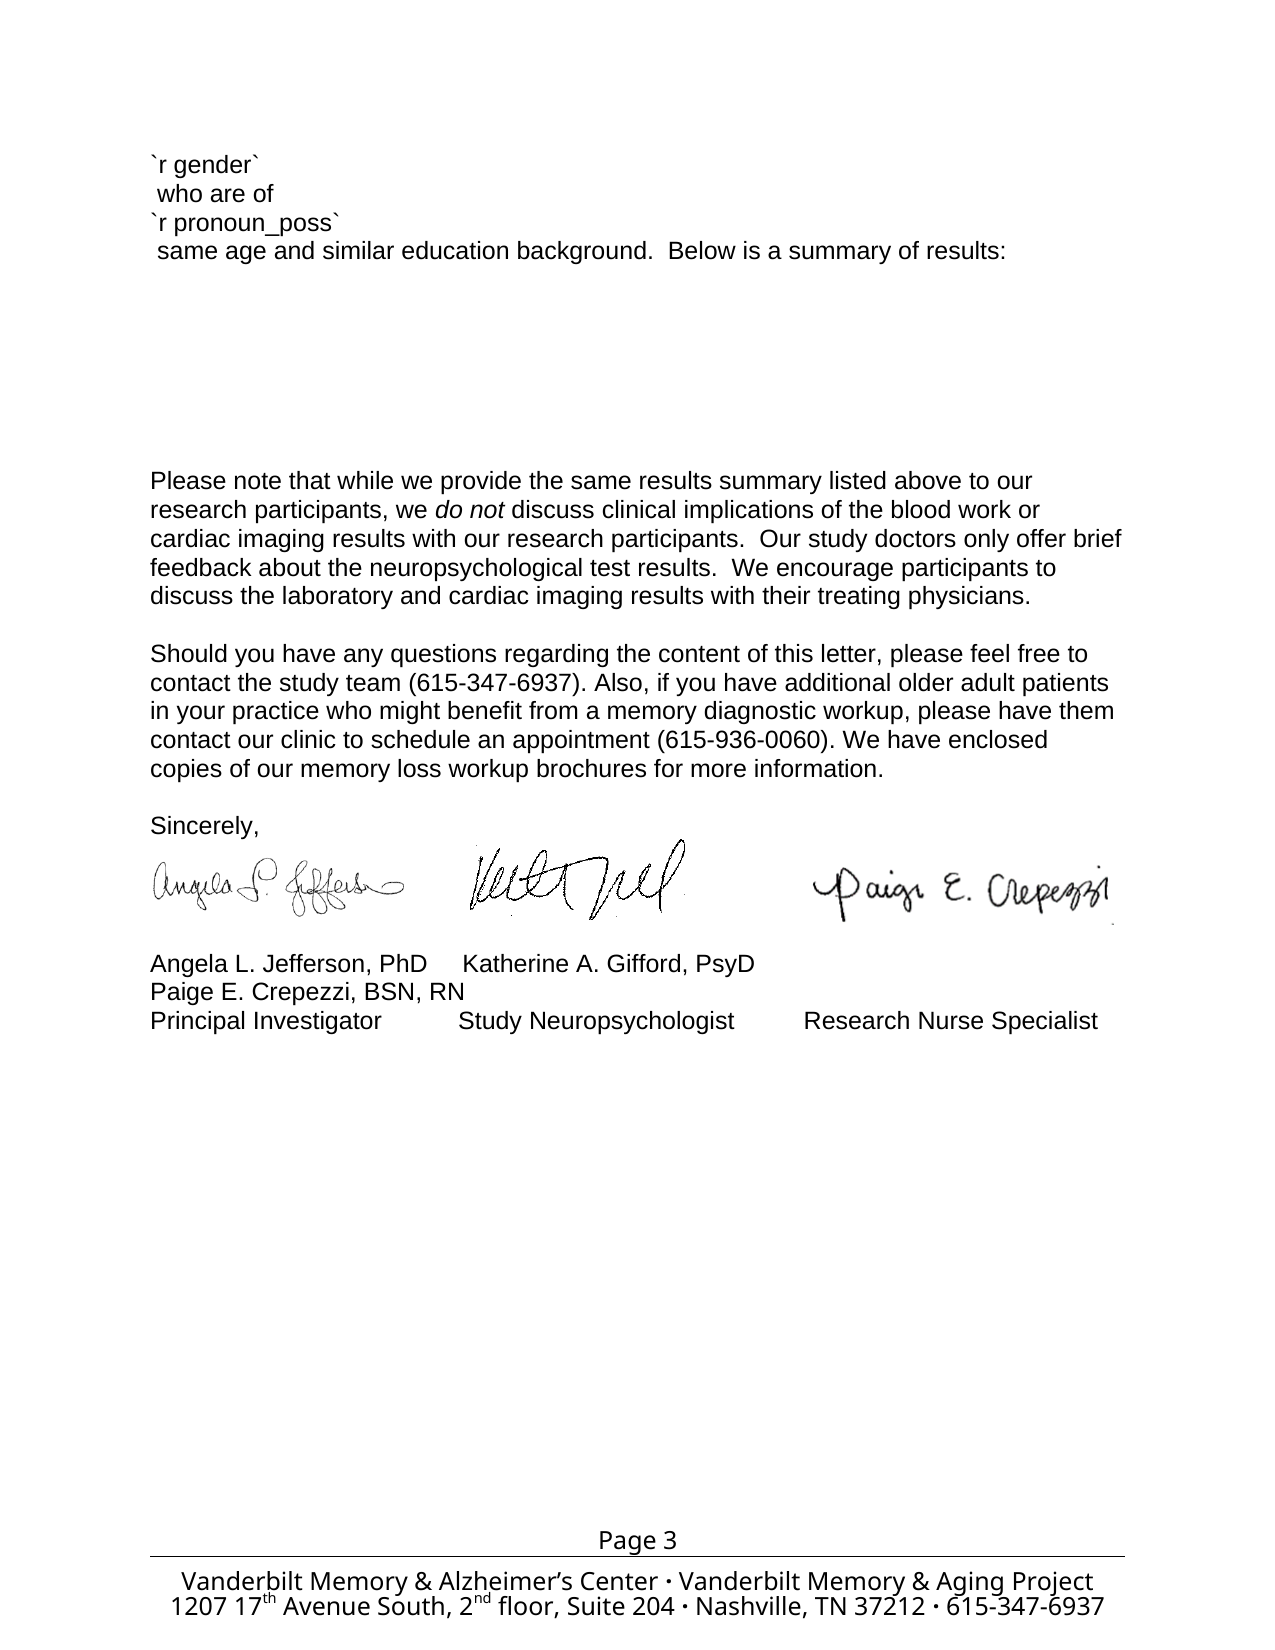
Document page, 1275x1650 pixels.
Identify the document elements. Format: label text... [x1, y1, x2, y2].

text same age and similar education background. Below is a summary of results: [150, 236, 1125, 265]
text Sincerely, [150, 811, 1125, 840]
text Angela L. Jefferson, PhD Katherine A. Gifford, PsyD Paige E. Crepezzi, BSN, RN [150, 948, 1123, 1006]
text Principal Investigator Study Neuropsychologist Research Nurse Specialist [150, 1006, 1123, 1035]
picture [783, 839, 1170, 950]
text `r gender` [150, 150, 1125, 179]
text Should you have any questions regarding the content of this letter, please feel free to contact the study team (615-347-6937). Also, if you have additional older adult patients in your practice who might benefit from a memory diagnostic workup, please have them contact our clinic to schedule an appointment (615-936-0060). We have enclosed copies of our memory loss workup brochures for more information. [150, 639, 1125, 782]
picture [470, 839, 685, 920]
text who are of [150, 179, 1125, 207]
text Please note that while we provide the same results summary listed above to our research participants, we do not discuss clinical implications of the blood work or cardiac imaging results with our research participants. Our study doctors only offer brief feedback about the neuropsychological test results. We encourage participants to discuss the laboratory and cardiac imaging results with their treating physicians. [150, 466, 1125, 610]
picture [150, 852, 408, 920]
text `r pronoun_poss` [150, 207, 1125, 236]
